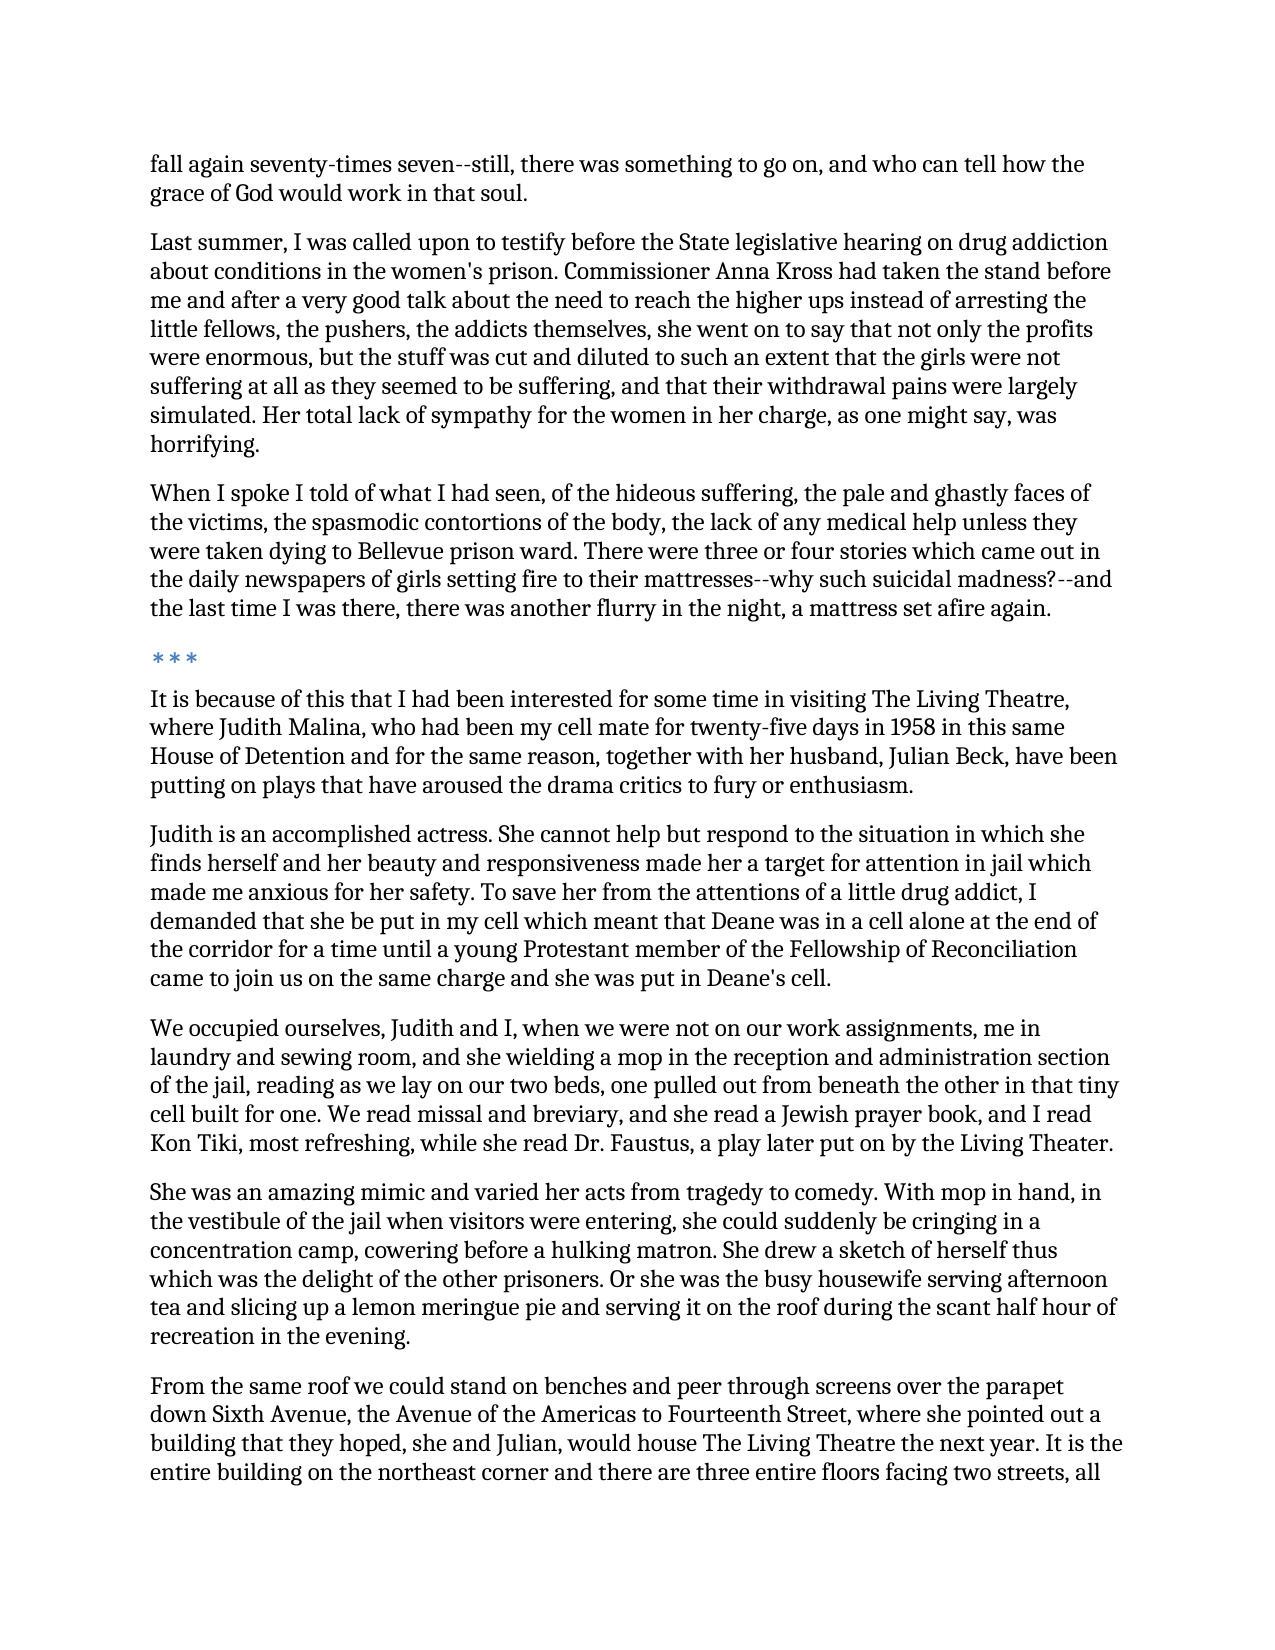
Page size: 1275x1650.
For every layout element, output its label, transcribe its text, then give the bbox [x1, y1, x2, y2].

text When I spoke I told of what I had seen, of the hideous suffering, the pale and ghastly faces of the victims, the spasmodic contortions of the body, the lack of any medical help unless they were taken dying to Bellevue prison ward. There were three or four stories which came out in the daily newspapers of girls setting fire to their mattresses--why such suicidal madness?--and the last time I was there, there was another flurry in the night, a mattress set afire again. [150, 479, 1125, 623]
subtitle *** [150, 644, 1125, 684]
text Last summer, I was called upon to testify before the State legislative hearing on drug addiction about conditions in the women's prison. Commissioner Anna Kross had taken the stand before me and after a very good talk about the need to reach the higher ups instead of arresting the little fellows, the pushers, the addicts themselves, she went on to say that not only the profits were enormous, but the stuff was cut and diluted to such an extent that the girls were not suffering at all as they seemed to be suffering, and that their withdrawal pains were largely simulated. Her total lack of sympathy for the women in her charge, as one might say, was horrifying. [150, 228, 1125, 458]
text It is because of this that I had been interested for some time in visiting The Living Theatre, where Judith Malina, who had been my cell mate for twenty-five days in 1958 in this same House of Detention and for the same reason, together with her husband, Julian Beck, have been putting on plays that have aroused the drama critics to fury or enthusiasm. [150, 684, 1125, 799]
text She was an amazing mimic and varied her acts from tragedy to comedy. With mop in hand, in the vestibule of the jail when visitors were entering, she could suddenly be cringing in a concentration camp, cowering before a hulking matron. She drew a sketch of herself thus which was the delight of the other prisoners. Or she was the busy housewife serving afternoon tea and slicing up a lemon meringue pie and serving it on the roof during the scant half hour of recreation in the evening. [150, 1178, 1125, 1351]
text Judith is an accomplished actress. She cannot help but respond to the situation in which she finds herself and her beauty and responsiveness made her a target for attention in jail which made me anxious for her safety. To save her from the attentions of a little drug addict, I demanded that she be put in my cell which meant that Deane was in a cell alone at the end of the corridor for a time until a young Protestant member of the Fellowship of Reconciliation came to join us on the same charge and she was put in Deane's cell. [150, 820, 1125, 993]
text We occupied ourselves, Judith and I, when we were not on our work assignments, me in laundry and sewing room, and she wielding a mop in the reception and administration section of the jail, reading as we lay on our two beds, one pulled out from beneath the other in that tiny cell built for one. We read missal and breviary, and she read a Jewish prayer book, and I read Kon Tiki, most refreshing, while she read Dr. Faustus, a play later put on by the Living Theater. [150, 1014, 1125, 1157]
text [150, 150, 1125, 207]
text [150, 1372, 1125, 1487]
